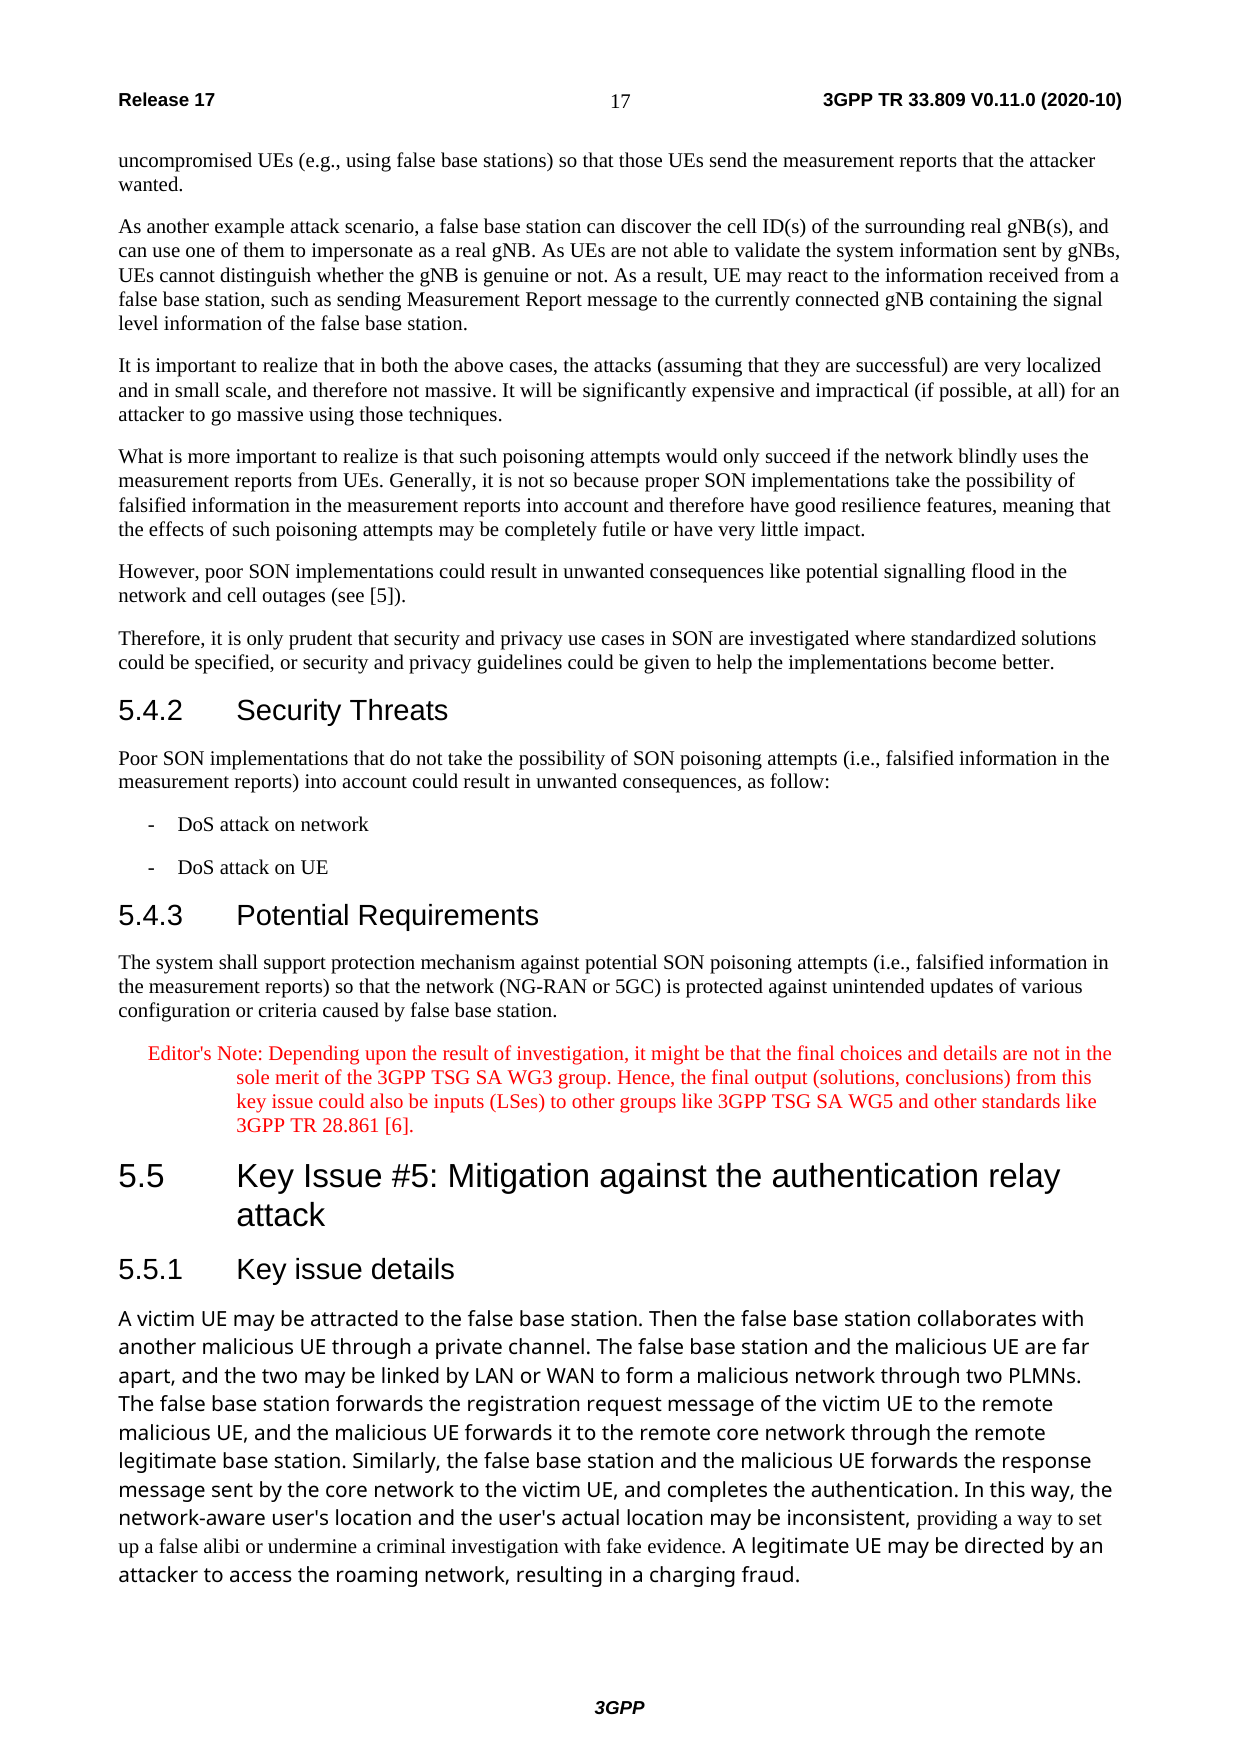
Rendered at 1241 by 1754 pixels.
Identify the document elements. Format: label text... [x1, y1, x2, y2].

text However, poor SON implementations could result in unwanted consequences like potential signalling flood in the network and cell outages (see [5]). [118, 559, 1122, 607]
text Poor SON implementations that do not take the possibility of SON poisoning attempts (i.e., falsified information in the measurement reports) into account could result in unwanted consequences, as follow: [118, 745, 1122, 793]
text The system shall support protection mechanism against potential SON poisoning attempts (i.e., falsified information in the measurement reports) so that the network (NG-RAN or 5GC) is protected against unintended updates of various configuration or criteria caused by false base station. [118, 950, 1122, 1022]
text Therefore, it is only prudent that security and privacy use cases in SON are investigated where standardized solutions could be specified, or security and privacy guidelines could be given to help the implementations become better. [118, 626, 1122, 674]
subtitle 5.4.2 Security Threats [118, 693, 1122, 727]
text It is important to realize that in both the above cases, the attacks (assuming that they are successful) are very localized and in small scale, and therefore not massive. It will be significantly expensive and impractical (if possible, at all) for an attacker to go massive using those techniques. [118, 353, 1122, 426]
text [118, 147, 1122, 196]
text - DoS attack on UE [148, 855, 1122, 879]
text What is more important to realize is that such poisoning attempts would only succeed if the network blindly uses the measurement reports from UEs. Generally, it is not so because proper SON implementations take the possibility of falsified information in the measurement reports into account and therefore have good resilience features, meaning that the effects of such poisoning attempts may be completely futile or have very little impact. [118, 444, 1122, 541]
text A victim UE may be attracted to the false base station. Then the false base station collaborates with another malicious UE through a private channel. The false base station and the malicious UE are far apart, and the two may be linked by LAN or WAN to form a malicious network through two PLMNs. The false base station forwards the registration request message of the victim UE to the remote malicious UE, and the malicious UE forwards it to the remote core network through the remote legitimate base station. Similarly, the false base station and the malicious UE forwards the response message sent by the core network to the victim UE, and completes the authentication. In this way, the network-aware user's location and the user's actual location may be inconsistent, providing a way to set up a false alibi or undermine a criminal investigation with fake evidence. A legitimate UE may be directed by an attacker to access the roaming network, resulting in a charging fraud. [118, 1304, 1122, 1588]
text - DoS attack on network [148, 812, 1122, 836]
subtitle 5.5.1 Key issue details [118, 1252, 1122, 1285]
text Editor's Note: Depending upon the result of investigation, it might be that the final choices and details are not in the sole merit of the 3GPP TSG SA WG3 group. Hence, the final output (solutions, conclusions) from this key issue could also be inputs (LSes) to other groups like 3GPP TSG SA WG5 and other standards like 3GPP TR 28.861 [6]. [148, 1041, 1122, 1137]
subtitle 5.4.3 Potential Requirements [118, 898, 1122, 931]
text As another example attack scenario, a false base station can discover the cell ID(s) of the surrounding real gNB(s), and can use one of them to impersonate as a real gNB. As UEs are not able to validate the system information sent by gNBs, UEs cannot distinguish whether the gNB is genuine or not. As a result, UE may react to the information received from a false base station, such as sending Measurement Report message to the currently connected gNB containing the signal level information of the false base station. [118, 214, 1122, 335]
subtitle 5.5 Key Issue #5: Mitigation against the authentication relay attack [118, 1156, 1122, 1233]
